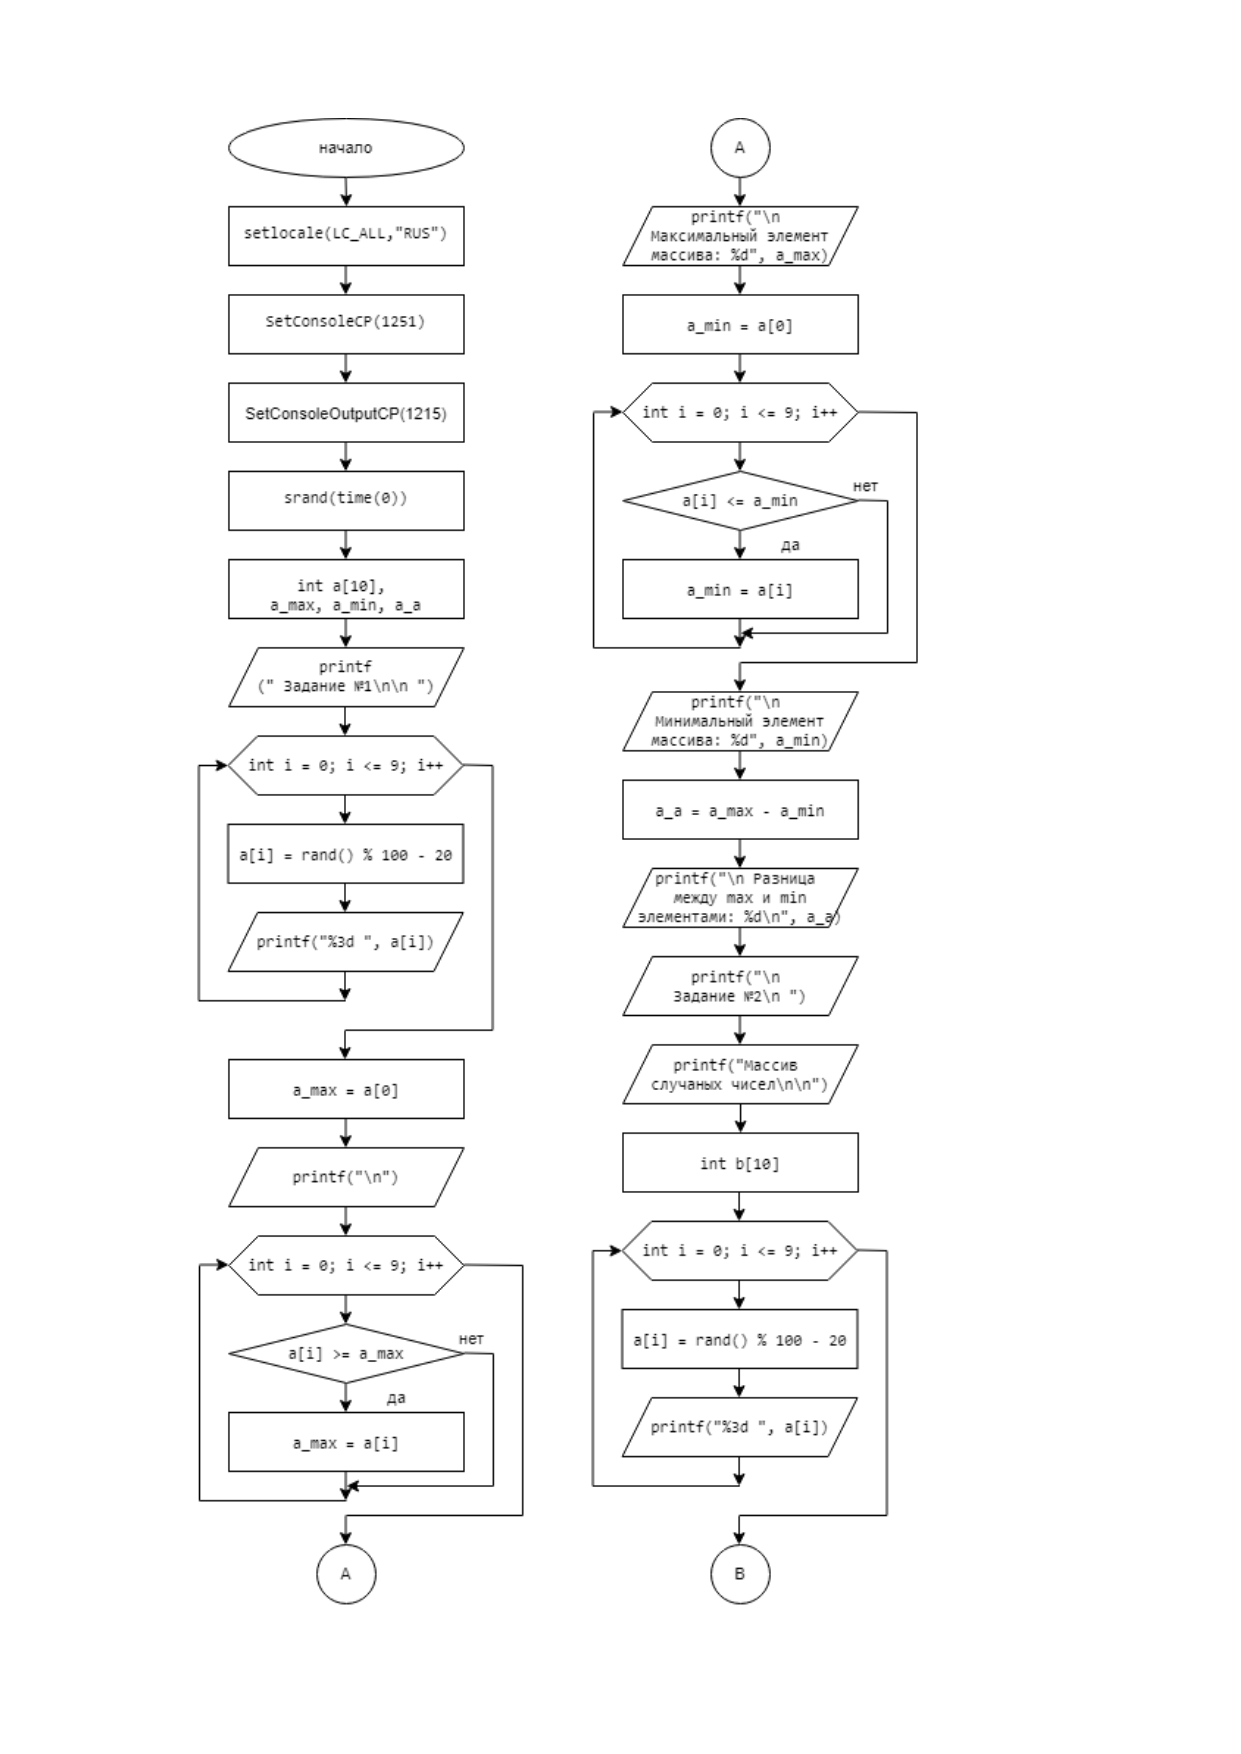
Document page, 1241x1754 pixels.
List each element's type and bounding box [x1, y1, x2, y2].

picture [177, 118, 954, 1612]
